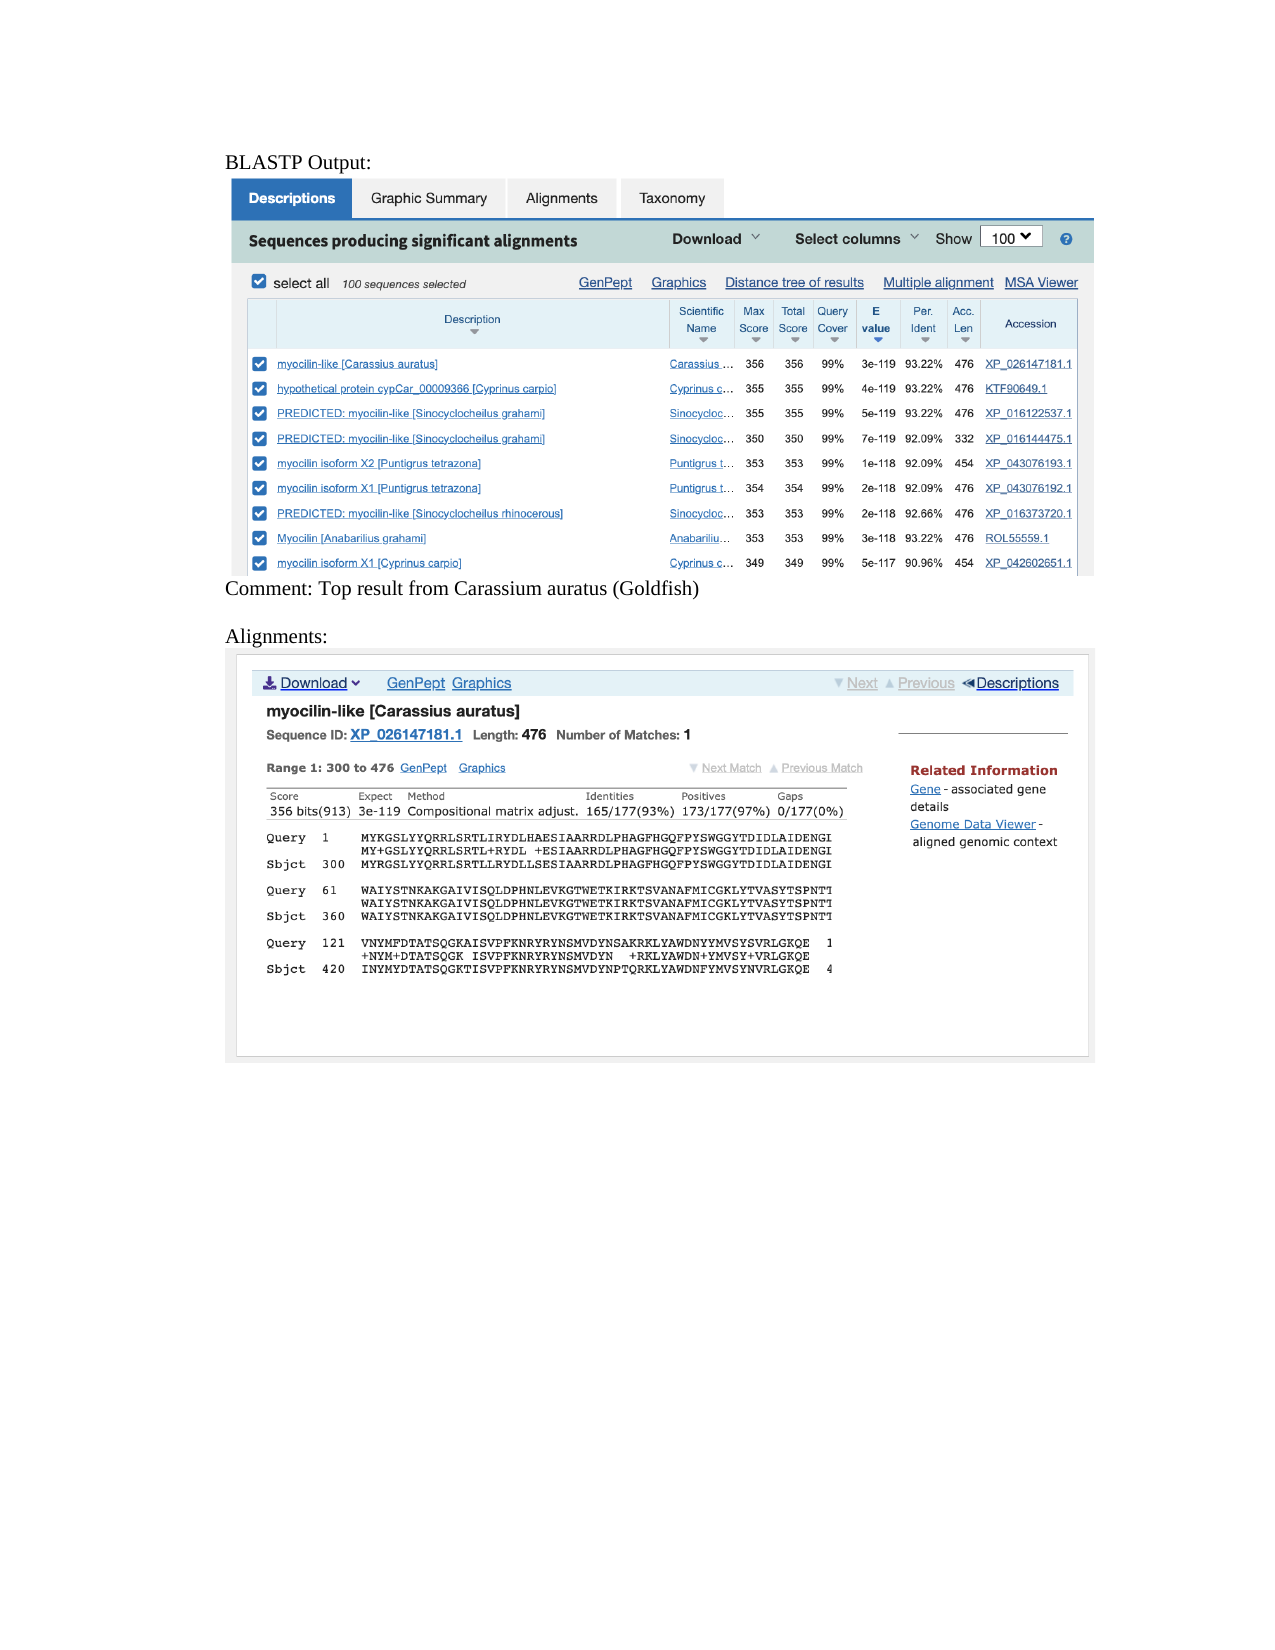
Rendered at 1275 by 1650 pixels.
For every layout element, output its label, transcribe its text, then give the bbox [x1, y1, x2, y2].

text Alignments: [225, 624, 1125, 648]
picture [225, 648, 1096, 1063]
text Comment: Top result from Carassium auratus (Goldfish) [225, 576, 1125, 600]
picture [225, 174, 1096, 576]
